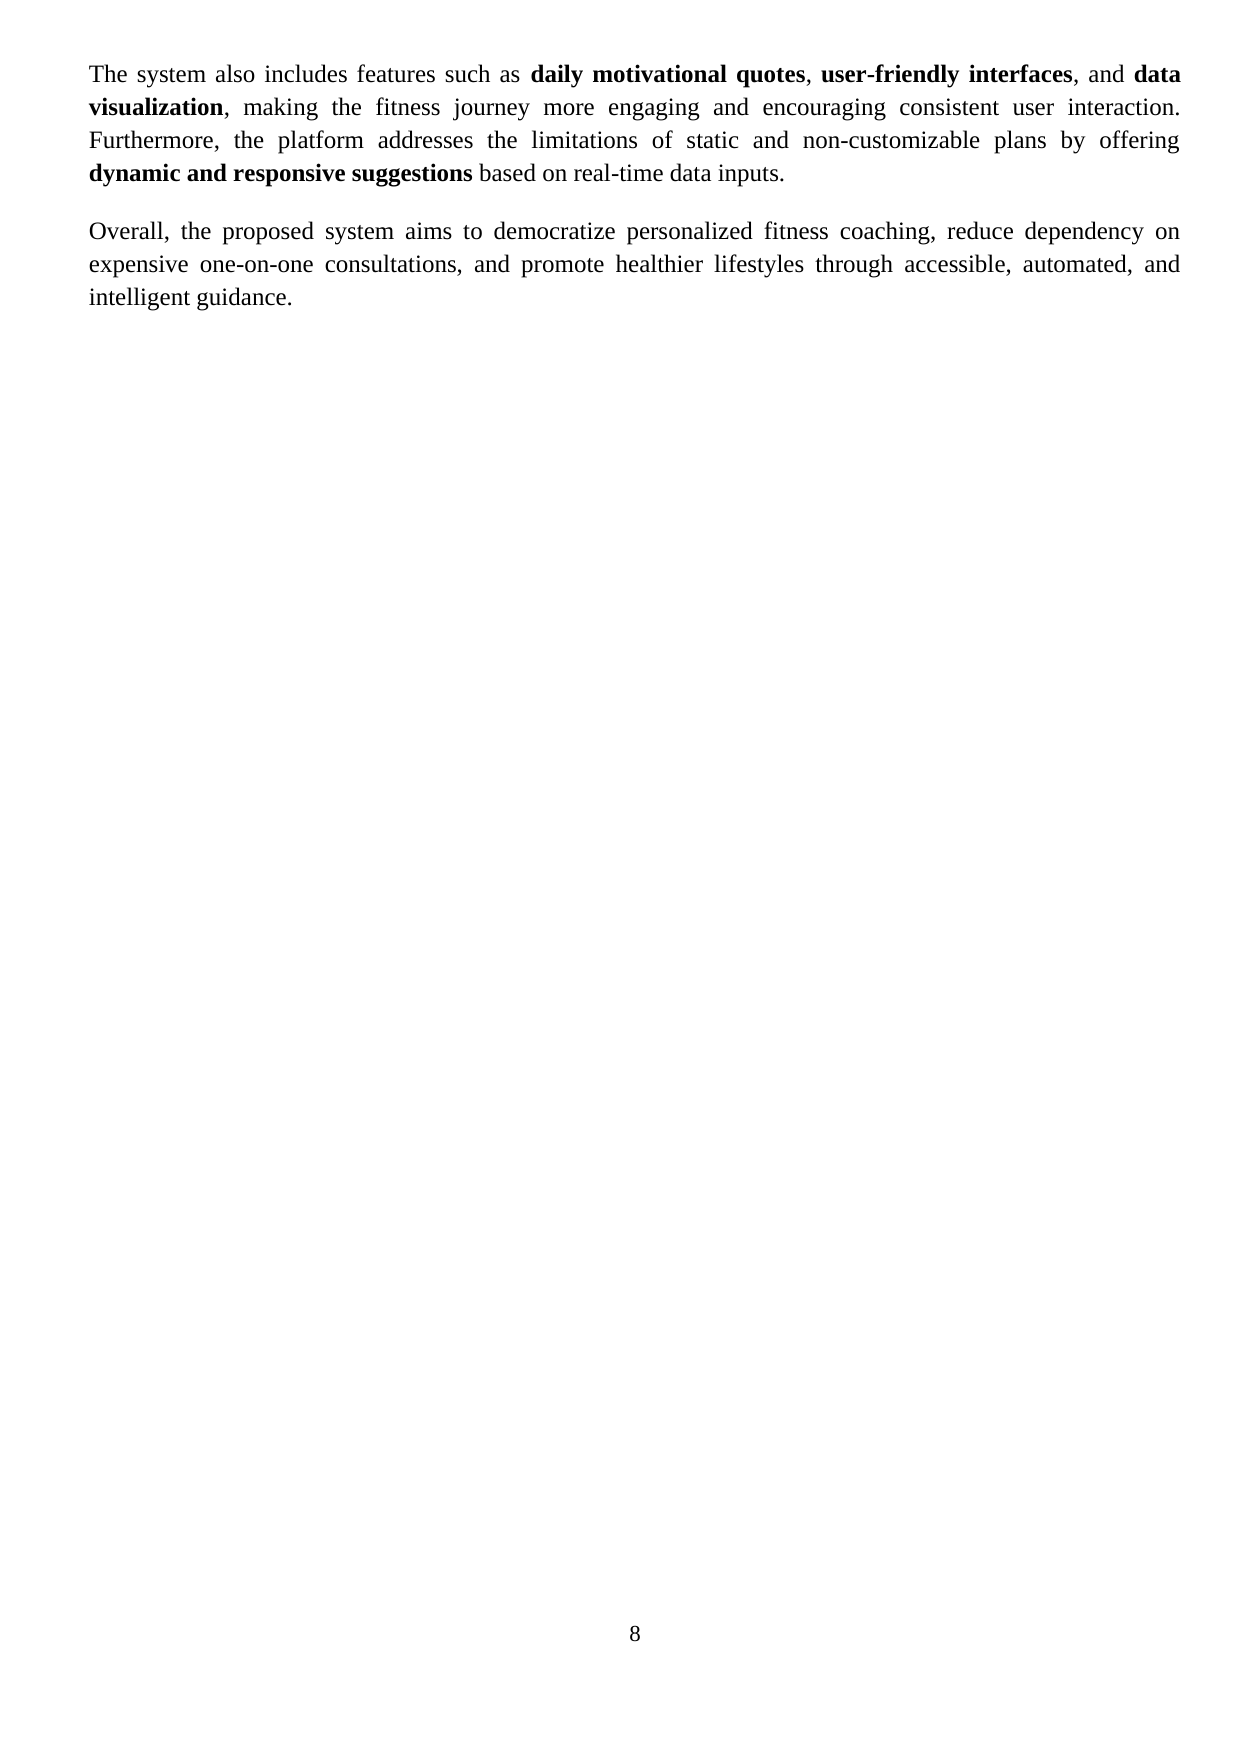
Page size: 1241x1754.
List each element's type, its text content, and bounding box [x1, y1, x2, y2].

text The system also includes features such as daily motivational quotes, user-friendly interfaces, and data visualization, making the fitness journey more engaging and encouraging consistent user interaction. Furthermore, the platform addresses the limitations of static and non-customizable plans by offering dynamic and responsive suggestions based on real-time data inputs. [89, 59, 1181, 187]
text Overall, the proposed system aims to democratize personalized fitness coaching, reduce dependency on expensive one-on-one consultations, and promote healthier lifestyles through accessible, automated, and intelligent guidance. [89, 216, 1181, 311]
